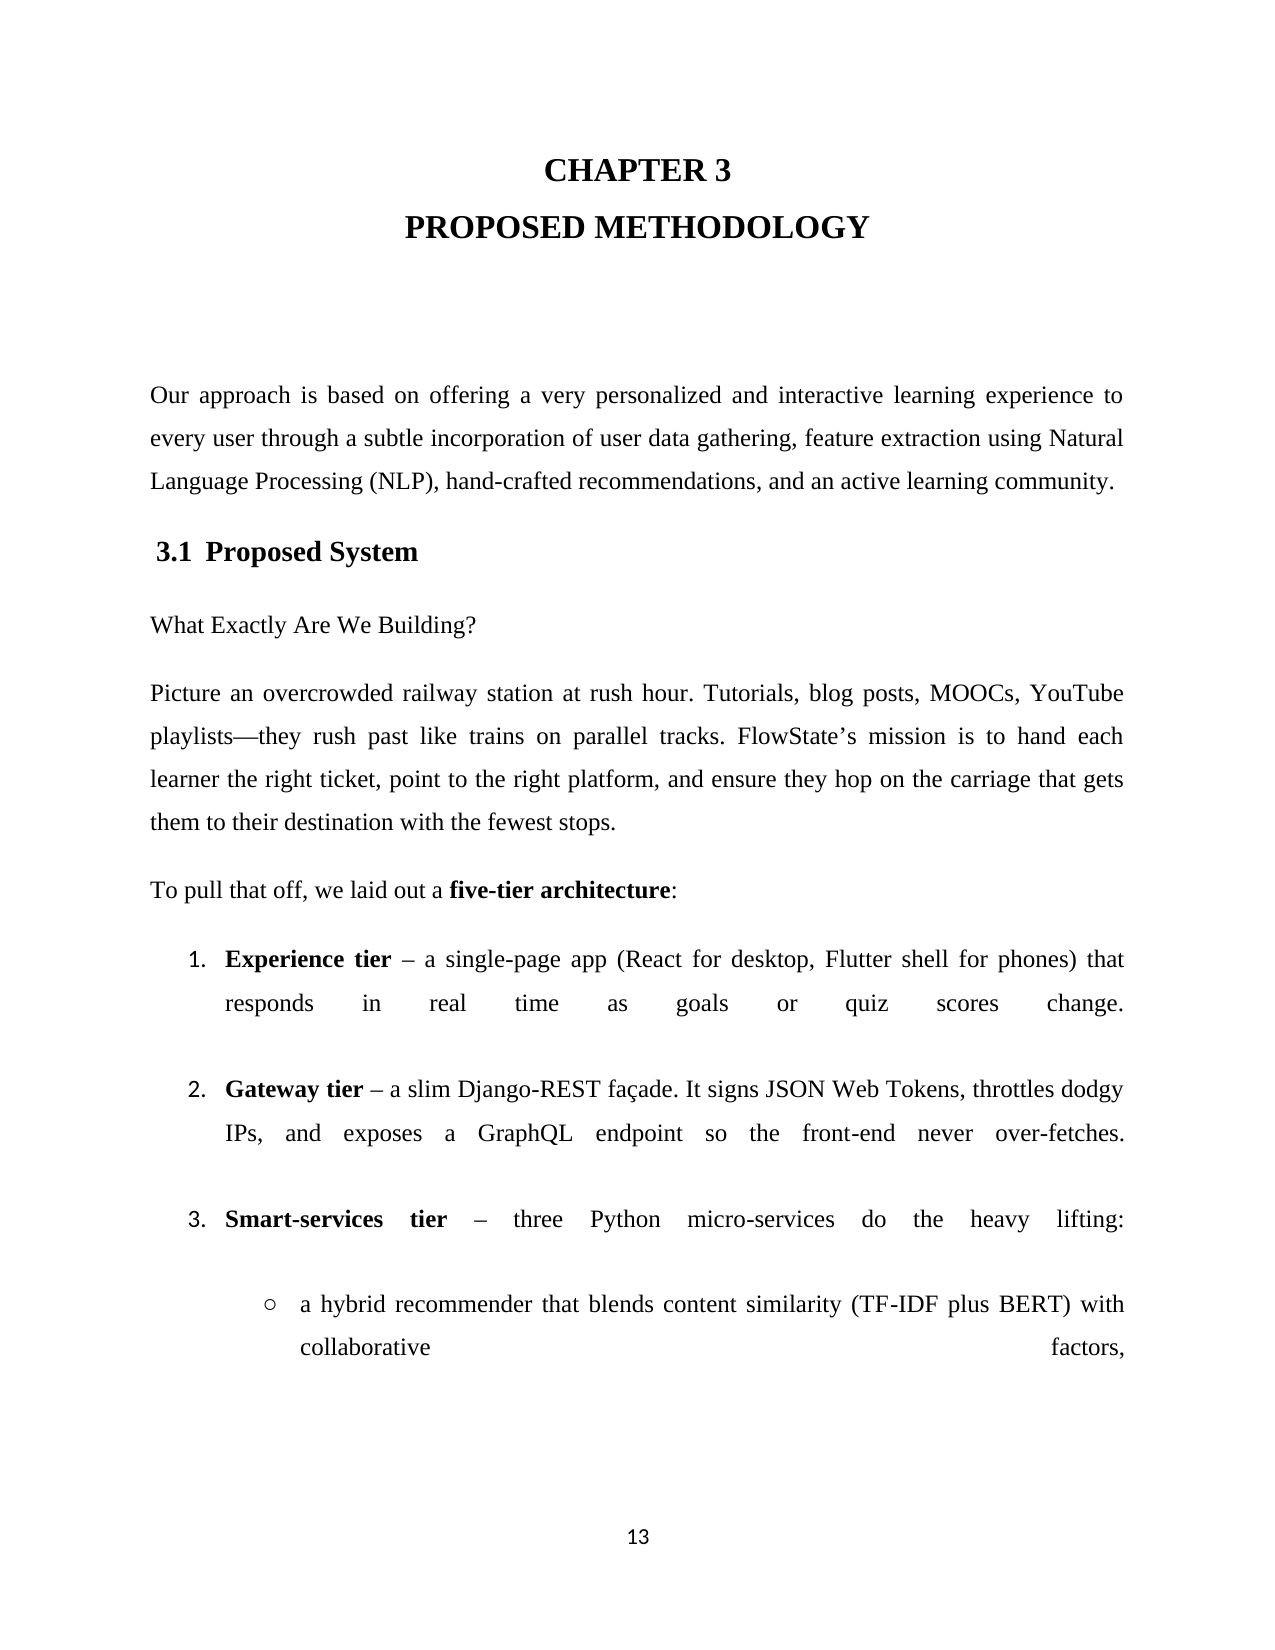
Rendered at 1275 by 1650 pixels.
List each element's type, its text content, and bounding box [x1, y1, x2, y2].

list Experience tier – a single‑page app (React for desktop, Flutter shell for phones) that responds in real time as goals or quiz scores change. [187, 943, 1125, 1059]
text Our approach is based on offering a very personalized and interactive learning experience to every user through a subtle incorporation of user data gathering, feature extraction using Natural Language Processing (NLP), hand-crafted recommendations, and an active learning community. [150, 380, 1125, 495]
list a hybrid recommender that blends content similarity (TF‑IDF plus BERT) with collaborative factors, [262, 1289, 1125, 1403]
list Smart‑services tier – three Python micro‑services do the heavy lifting: [187, 1203, 1125, 1275]
text 3.1 Proposed System [150, 534, 1125, 568]
text What Exactly Are We Building? [150, 610, 1125, 638]
text To pull that off, we laid out a five‑tier architecture: [150, 875, 1125, 904]
list Gateway tier – a slim Django‑REST façade. It signs JSON Web Tokens, throttles dodgy IPs, and exposes a GraphQL endpoint so the front‑end never over‑fetches. [187, 1073, 1125, 1189]
text Picture an overcrowded railway station at rush hour. Tutorials, blog posts, MOOCs, YouTube playlists—they rush past like trains on parallel tracks. FlowState’s mission is to hand each learner the right ticket, point to the right platform, and ensure they hop on the carriage that gets them to their destination with the fewest stops. [150, 678, 1125, 836]
text CHAPTER 3 PROPOSED METHODOLOGY [150, 150, 1125, 345]
